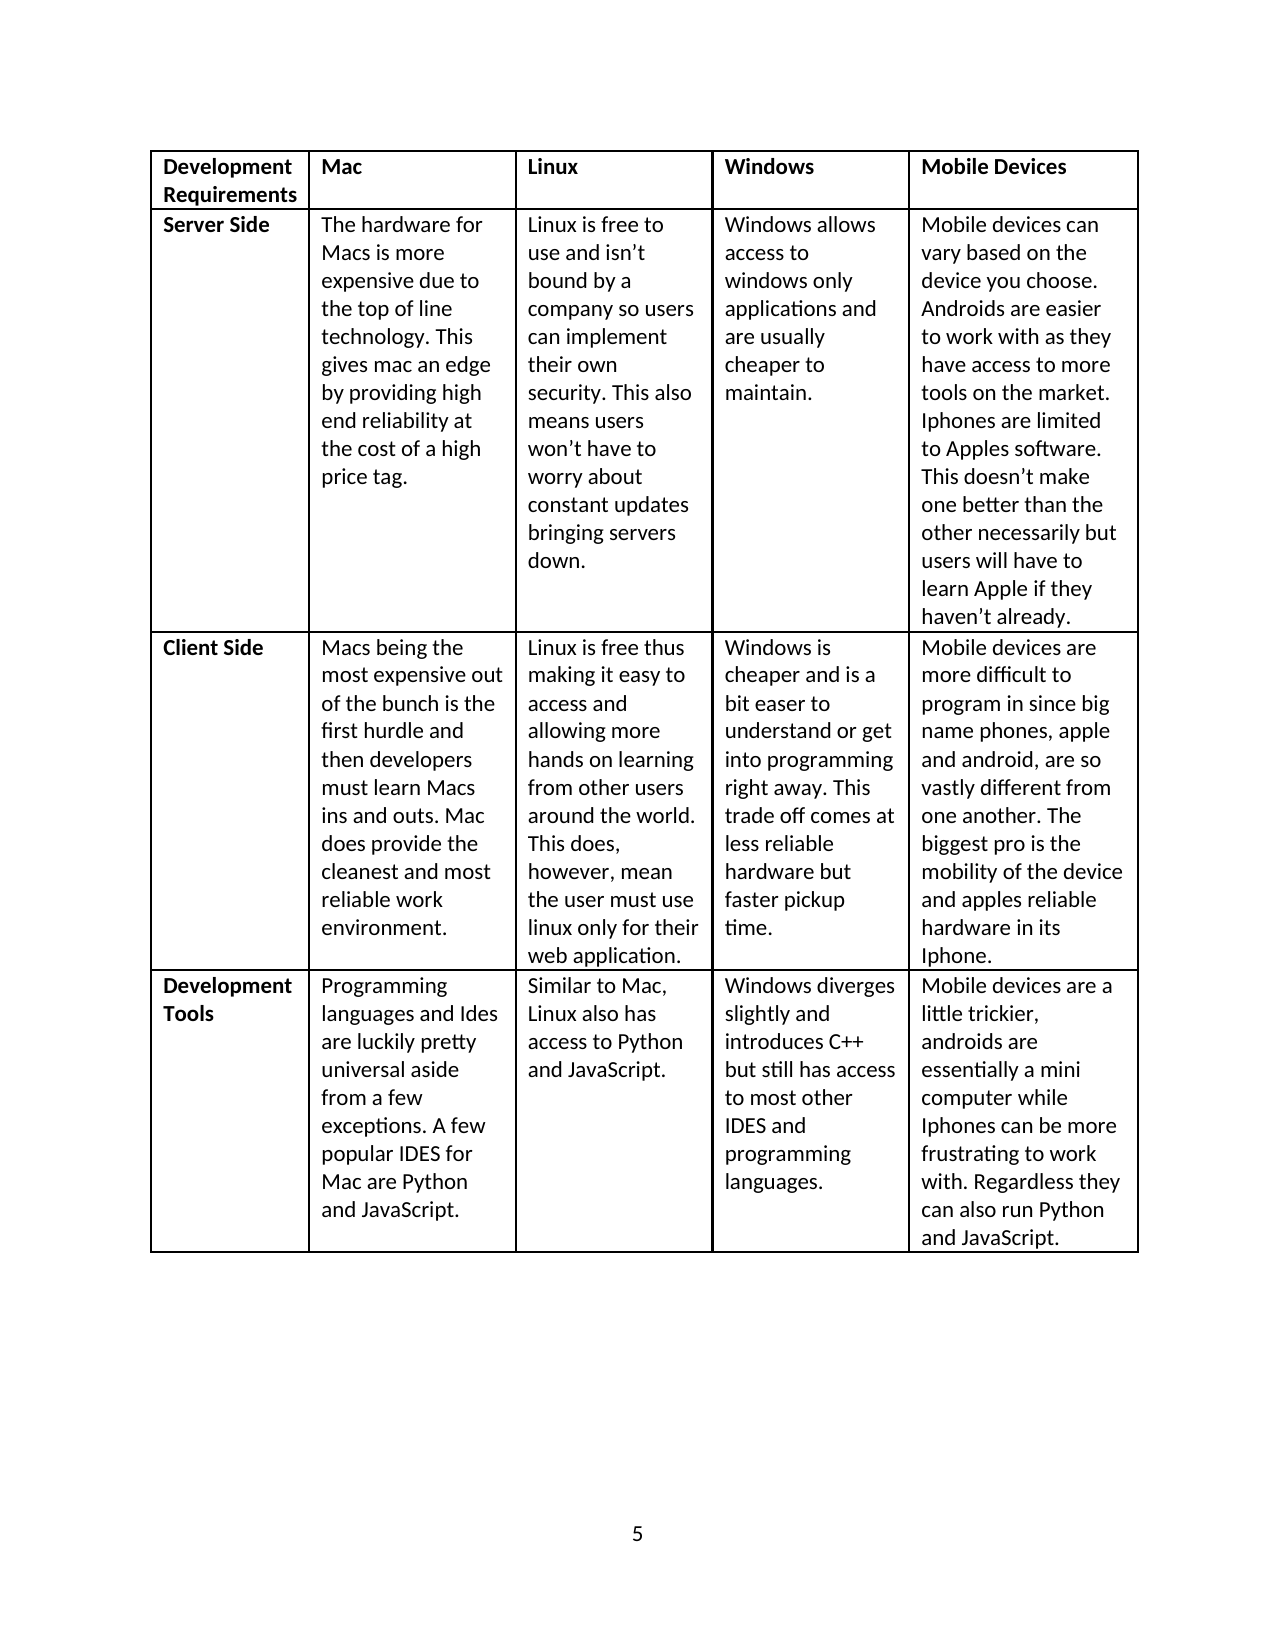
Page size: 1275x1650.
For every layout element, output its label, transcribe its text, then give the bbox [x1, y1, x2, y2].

table_cell The hardware for Macs is more expensive due to the top of line technology. This gives mac an edge by providing high end reliability at the cost of a high price tag. [310, 210, 515, 631]
table_cell Server Side [152, 210, 308, 631]
table_header Mac [310, 152, 515, 208]
table_cell Development Tools [152, 971, 308, 1251]
table_cell Linux is free to use and isn’t bound by a company so users can implement their own security. This also means users won’t have to worry about constant updates bringing servers down. [517, 210, 711, 631]
table_cell Linux is free thus making it easy to access and allowing more hands on learning from other users around the world. This does, however, mean the user must use linux only for their web application. [517, 633, 711, 969]
table_cell Windows is cheaper and is a bit easer to understand or get into programming right away. This trade off comes at less reliable hardware but faster pickup time. [714, 633, 908, 969]
table_cell Mobile devices are more difficult to program in since big name phones, apple and android, are so vastly different from one another. The biggest pro is the mobility of the device and apples reliable hardware in its Iphone. [910, 633, 1137, 969]
table_header Development Requirements [152, 152, 308, 208]
table_cell Windows diverges slightly and introduces C++ but still has access to most other IDES and programming languages. [714, 971, 908, 1251]
table_header Windows [714, 152, 908, 208]
table_cell Similar to Mac, Linux also has access to Python and JavaScript. [517, 971, 711, 1251]
table_cell Windows allows access to windows only applications and are usually cheaper to maintain. [714, 210, 908, 631]
table_cell Client Side [152, 633, 308, 969]
table_cell Mobile devices can vary based on the device you choose. Androids are easier to work with as they have access to more tools on the market. Iphones are limited to Apples software. This doesn’t make one better than the other necessarily but users will have to learn Apple if they haven’t already. [910, 210, 1137, 631]
table_cell Mobile devices are a little trickier, androids are essentially a mini computer while Iphones can be more frustrating to work with. Regardless they can also run Python and JavaScript. [910, 971, 1137, 1251]
table_cell Programming languages and Ides are luckily pretty universal aside from a few exceptions. A few popular IDES for Mac are Python and JavaScript. [310, 971, 515, 1251]
table_header Linux [517, 152, 711, 208]
table_cell Macs being the most expensive out of the bunch is the first hurdle and then developers must learn Macs ins and outs. Mac does provide the cleanest and most reliable work environment. [310, 633, 515, 969]
table_header Mobile Devices [910, 152, 1137, 208]
